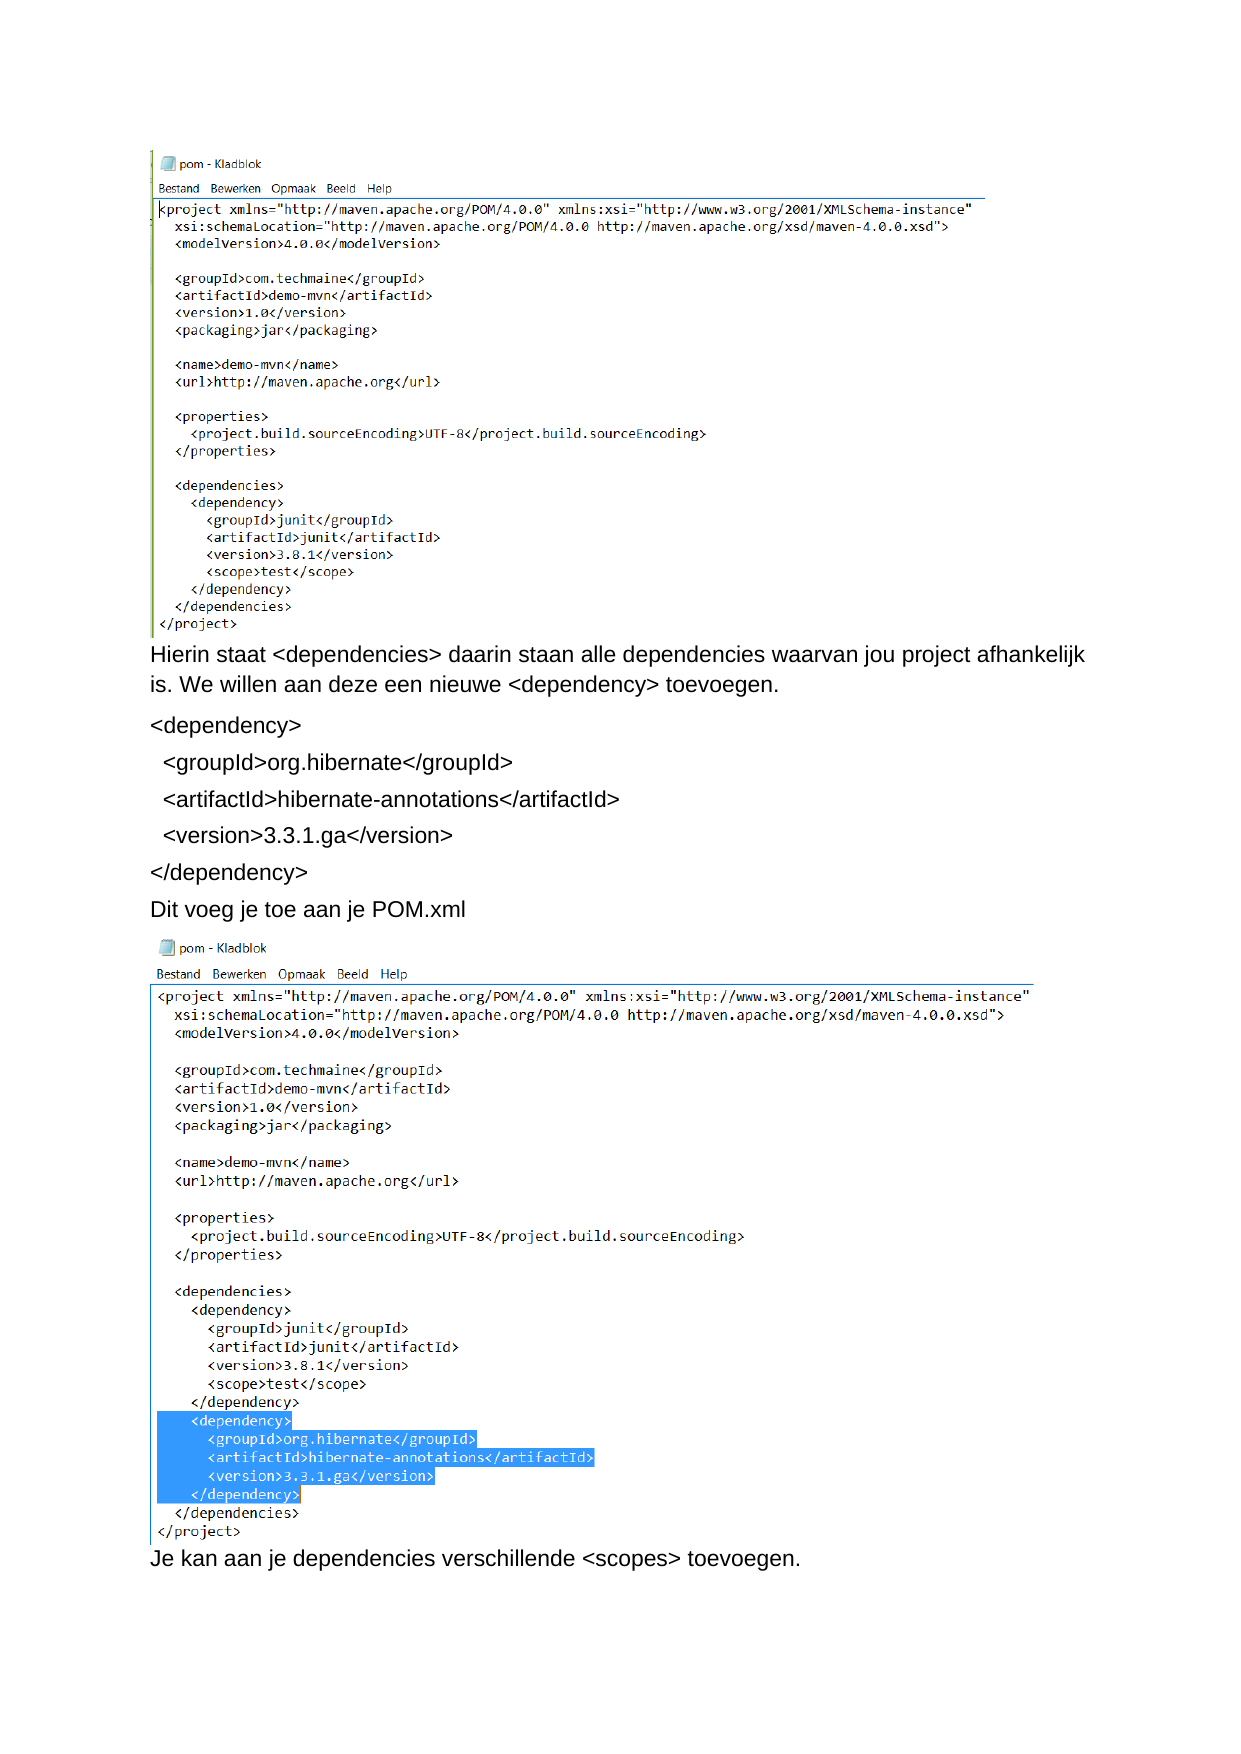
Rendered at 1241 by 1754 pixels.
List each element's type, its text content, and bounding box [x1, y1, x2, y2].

picture [150, 150, 986, 638]
picture [150, 932, 1034, 1545]
text Hierin staat <dependencies> daarin staan alle dependencies waarvan jou project afhankelijk is. We willen aan deze een nieuwe <dependency> toevoegen. [150, 641, 1090, 698]
text <artifactId>hibernate-annotations</artifactId> [150, 786, 1090, 812]
text <dependency> [150, 712, 1090, 738]
text Dit voeg je toe aan je POM.xml [150, 896, 1090, 922]
text Je kan aan je dependencies verschillende <scopes> toevoegen. [150, 1545, 1090, 1571]
text <version>3.3.1.ga</version> [150, 822, 1090, 849]
text </dependency> [150, 859, 1090, 886]
text <groupId>org.hibernate</groupId> [150, 749, 1090, 775]
